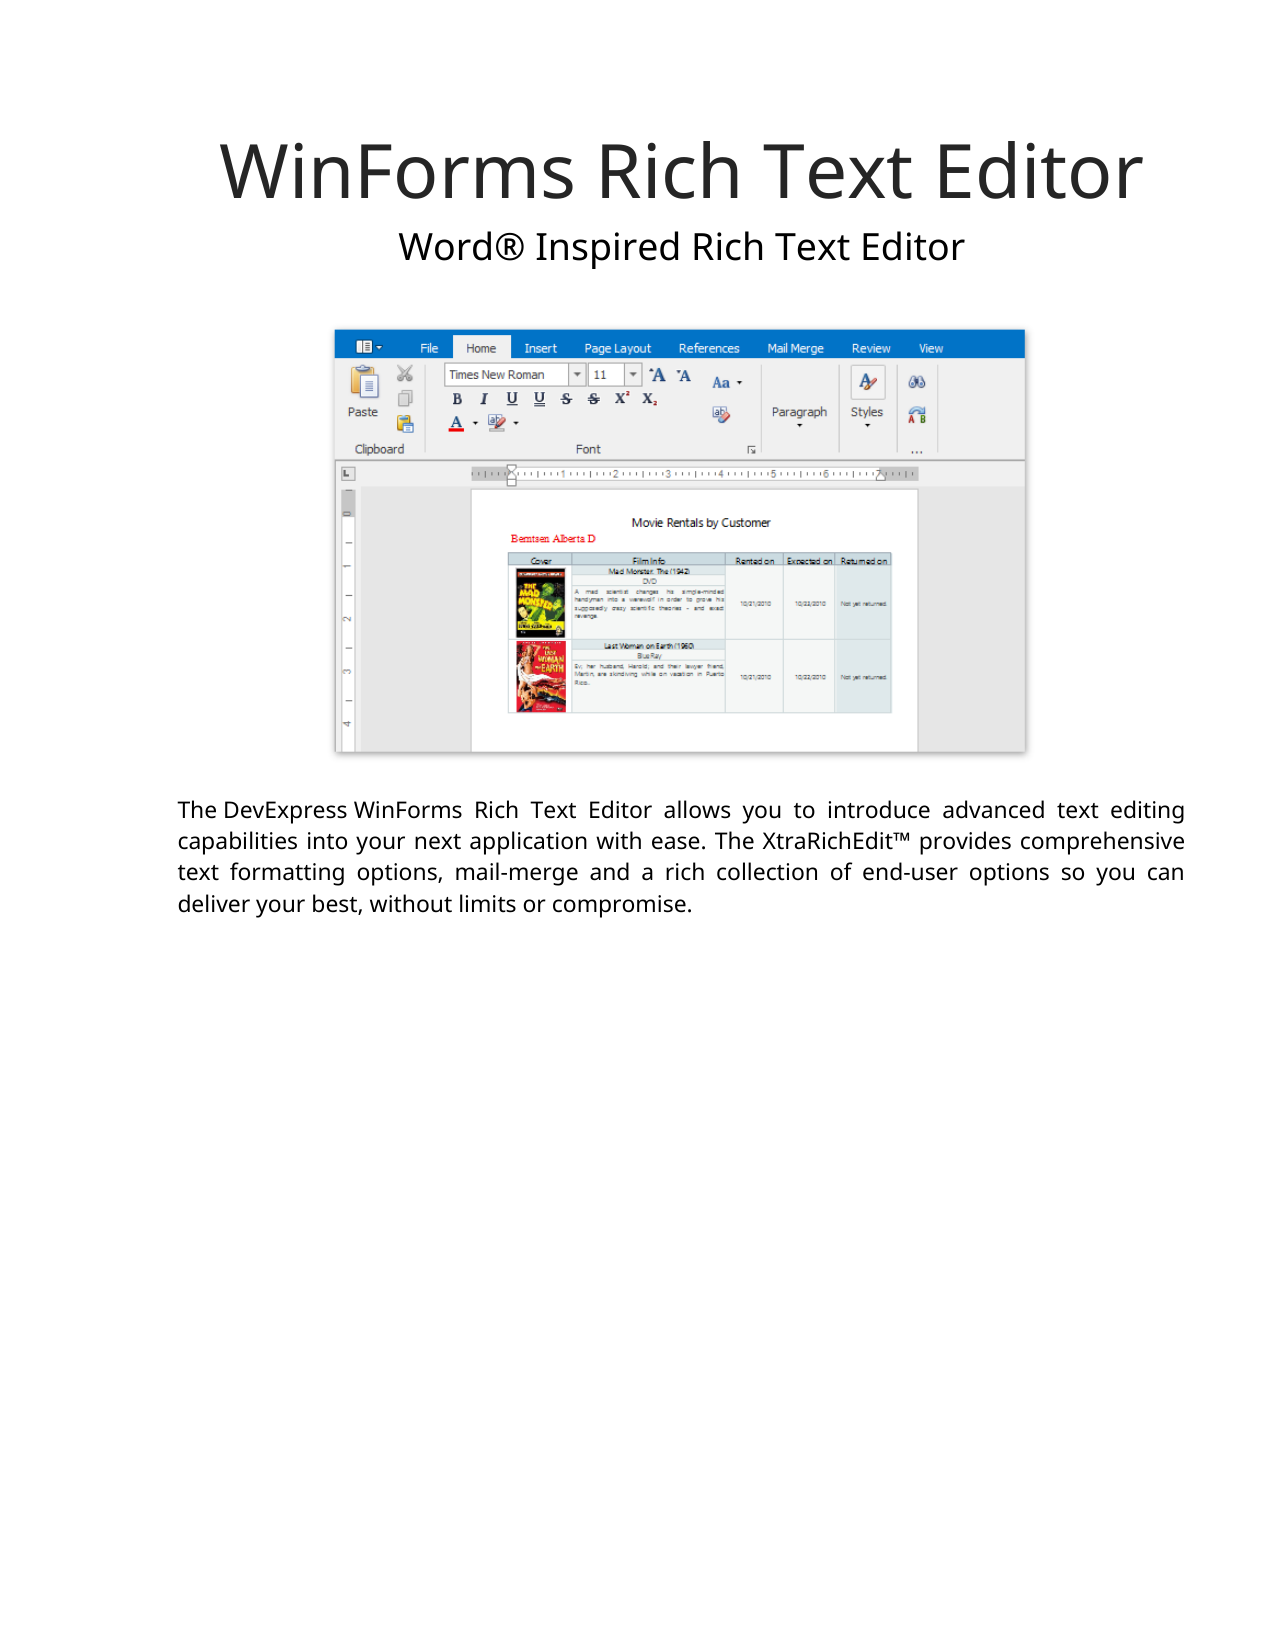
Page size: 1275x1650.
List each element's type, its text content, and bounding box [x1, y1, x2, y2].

picture [326, 322, 1038, 766]
text The DevExpress WinForms Rich Text Editor allows you to introduce advanced text editing capabilities into your next application with ease. The XtraRichEdit™ provides comprehensive text formatting options, mail-merge and a rich collection of end-user options so you can deliver your best, without limits or compromise. [177, 794, 1186, 919]
text Word® Inspired Rich Text Editor [177, 220, 1186, 271]
text WinForms Rich Text Editor [177, 118, 1186, 220]
